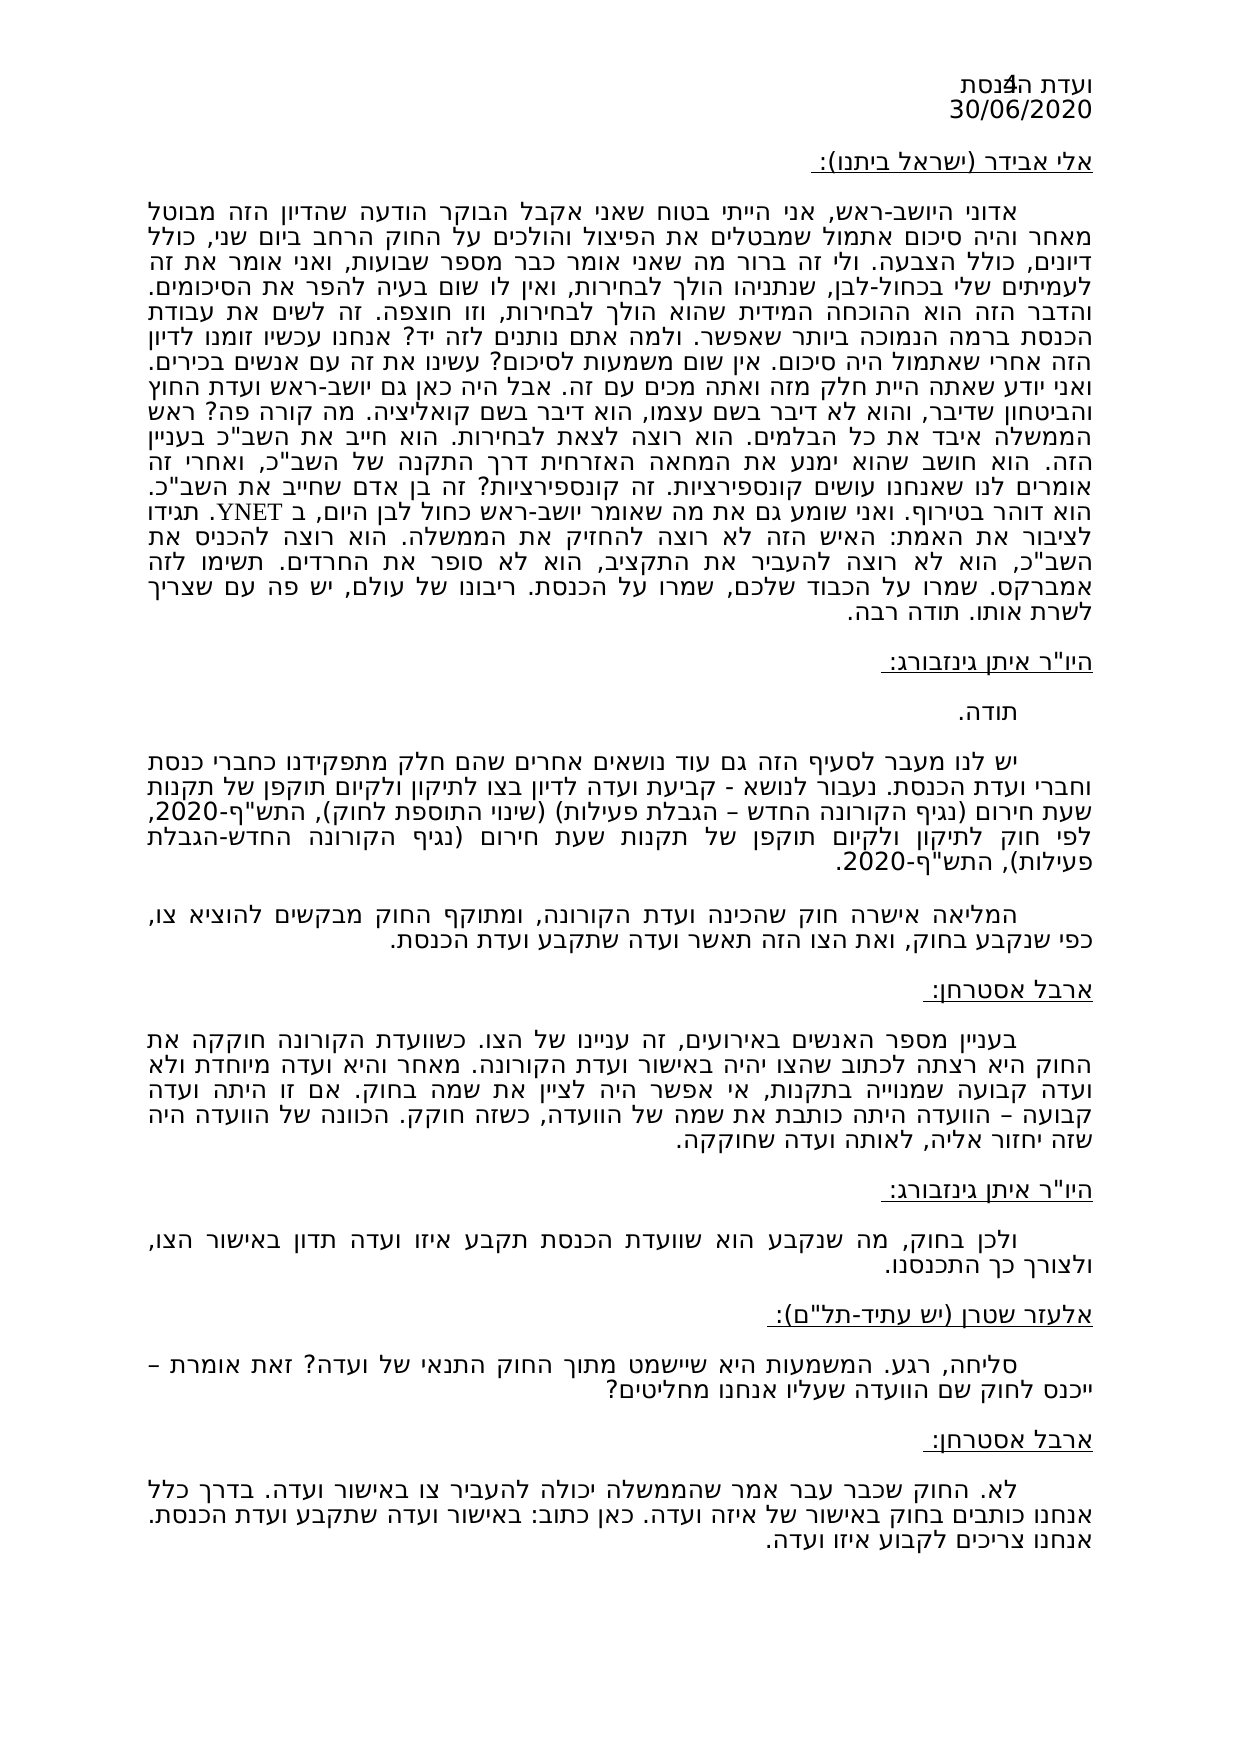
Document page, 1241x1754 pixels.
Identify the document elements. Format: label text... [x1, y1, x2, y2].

text << דובר >> אלי אבידר (ישראל ביתנו): << דובר >> [147, 150, 1093, 175]
text ולכן בחוק, מה שנקבע הוא שוועדת הכנסת תקבע איזו ועדה תדון באישור הצו, ולצורך כך התכנסנו. [147, 1229, 1093, 1279]
text סליחה, רגע. המשמעות היא שיישמט מתוך החוק התנאי של ועדה? זאת אומרת – ייכנס לחוק שם הוועדה שעליו אנחנו מחליטים? [147, 1354, 1093, 1404]
text << יור >> היו"ר איתן גינזבורג: << יור >> [147, 1179, 1093, 1204]
text << דובר >> ארבל אסטרחן: << דובר >> [147, 979, 1093, 1004]
text << יור >> היו"ר איתן גינזבורג: << יור >> [147, 650, 1093, 675]
text לא. החוק שכבר עבר אמר שהממשלה יכולה להעביר צו באישור ועדה. בדרך כלל אנחנו כותבים בחוק באישור של איזה ועדה. כאן כתוב: באישור ועדה שתקבע ועדת הכנסת. אנחנו צריכים לקבוע איזו ועדה. [147, 1479, 1093, 1554]
text המליאה אישרה חוק שהכינה ועדת הקורונה, ומתוקף החוק מבקשים להוציא צו, כפי שנקבע בחוק, ואת הצו הזה תאשר ועדה שתקבע ועדת הכנסת. [147, 904, 1093, 954]
text אדוני היושב-ראש, אני הייתי בטוח שאני אקבל הבוקר הודעה שהדיון הזה מבוטל מאחר והיה סיכום אתמול שמבטלים את הפיצול והולכים על החוק הרחב ביום שני, כולל דיונים, כולל הצבעה. ולי זה ברור מה שאני אומר כבר מספר שבועות, ואני אומר את זה לעמיתים שלי בכחול-לבן, שנתניהו הולך לבחירות, ואין לו שום בעיה להפר את הסיכומים. והדבר הזה הוא ההוכחה המידית שהוא הולך לבחירות, וזו חוצפה. זה לשים את עבודת הכנסת ברמה הנמוכה ביותר שאפשר. ולמה אתם נותנים לזה יד? אנחנו עכשיו זומנו לדיון הזה אחרי שאתמול היה סיכום. אין שום משמעות לסיכום? עשינו את זה עם אנשים בכירים. ואני יודע שאתה היית חלק מזה ואתה מכים עם זה. אבל היה כאן גם יושב-ראש ועדת החוץ והביטחון שדיבר, והוא לא דיבר בשם עצמו, הוא דיבר בשם קואליציה. מה קורה פה? ראש הממשלה איבד את כל הבלמים. הוא רוצה לצאת לבחירות. הוא חייב את השב"כ בעניין הזה. הוא חושב שהוא ימנע את המחאה האזרחית דרך התקנה של השב"כ, ואחרי זה אומרים לנו שאנחנו עושים קונספירציות. זה קונספירציות? זה בן אדם שחייב את השב"כ. הוא דוהר בטירוף. ואני שומע גם את מה שאומר יושב-ראש כחול לבן היום, ב YNET. תגידו לציבור את האמת: האיש הזה לא רוצה להחזיק את הממשלה. הוא רוצה להכניס את השב"כ, הוא לא רוצה להעביר את התקציב, הוא לא סופר את החרדים. תשימו לזה אמברקס. שמרו על הכבוד שלכם, שמרו על הכנסת. ריבונו של עולם, יש פה עם שצריך לשרת אותו. תודה רבה. [147, 200, 1093, 625]
text << דובר >> ארבל אסטרחן: << דובר >> [147, 1429, 1093, 1454]
text בעניין מספר האנשים באירועים, זה עניינו של הצו. כשוועדת הקורונה חוקקה את החוק היא רצתה לכתוב שהצו יהיה באישור ועדת הקורונה. מאחר והיא ועדה מיוחדת ולא ועדה קבועה שמנוייה בתקנות, אי אפשר היה לציין את שמה בחוק. אם זו היתה ועדה קבועה – הוועדה היתה כותבת את שמה של הוועדה, כשזה חוקק. הכוונה של הוועדה היה שזה יחזור אליה, לאותה ועדה שחוקקה. [147, 1029, 1093, 1154]
text תודה. [147, 700, 1093, 725]
text << דובר >> אלעזר שטרן (יש עתיד-תל"ם): << דובר >> [147, 1304, 1093, 1329]
text יש לנו מעבר לסעיף הזה גם עוד נושאים אחרים שהם חלק מתפקידנו כחברי כנסת וחברי ועדת הכנסת. נעבור לנושא - קביעת ועדה לדיון בצו לתיקון ולקיום תוקפן של תקנות שעת חירום (נגיף הקורונה החדש – הגבלת פעילות) (שינוי התוספת לחוק), התש"ף-2020, לפי חוק לתיקון ולקיום תוקפן של תקנות שעת חירום (נגיף הקורונה החדש-הגבלת פעילות), התש"ף-2020. [147, 750, 1093, 875]
